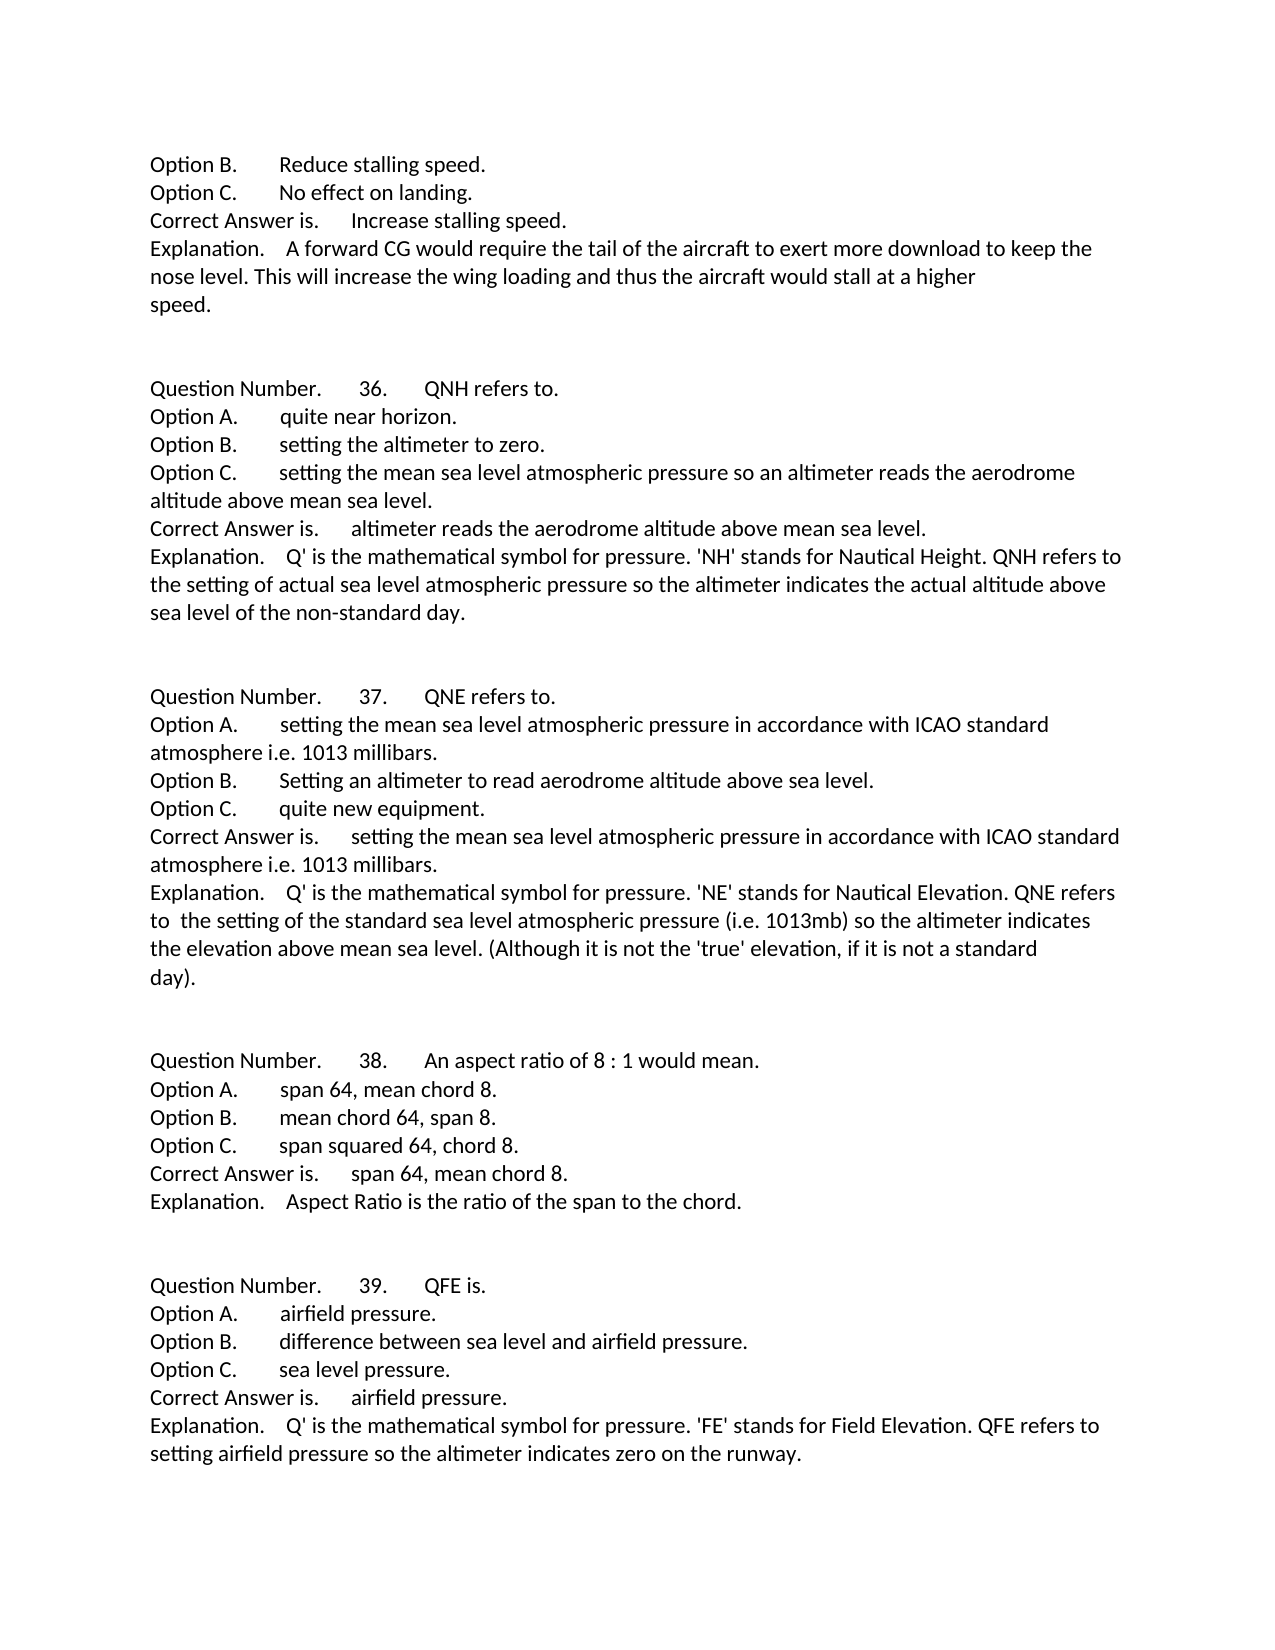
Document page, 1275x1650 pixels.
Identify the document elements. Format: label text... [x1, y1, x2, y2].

text Option A. setting the mean sea level atmospheric pressure in accordance with ICAO standard atmosphere i.e. 1013 millibars. [150, 710, 1125, 766]
text Correct Answer is. setting the mean sea level atmospheric pressure in accordance with ICAO standard atmosphere i.e. 1013 millibars. [150, 822, 1125, 878]
text Option C. span squared 64, chord 8. [150, 1131, 1125, 1159]
text Correct Answer is. span 64, mean chord 8. [150, 1159, 1125, 1187]
text Option B. Setting an altimeter to read aerodrome altitude above sea level. [150, 766, 1125, 794]
text Question Number. 38. An aspect ratio of 8 : 1 would mean. [150, 1047, 1125, 1075]
text Option B. Reduce stalling speed. [150, 150, 1125, 178]
text Correct Answer is. altimeter reads the aerodrome altitude above mean sea level. [150, 514, 1125, 542]
text Explanation. Q' is the mathematical symbol for pressure. 'NH' stands for Nautical Height. QNH refers to the setting of actual sea level atmospheric pressure so the altimeter indicates the actual altitude above sea level of the non-standard day. [150, 542, 1125, 626]
text Option A. span 64, mean chord 8. [150, 1075, 1125, 1103]
text Explanation. Aspect Ratio is the ratio of the span to the chord. [150, 1187, 1125, 1215]
text Explanation. Q' is the mathematical symbol for pressure. 'FE' stands for Field Elevation. QFE refers to setting airfield pressure so the altimeter indicates zero on the runway. [150, 1411, 1125, 1467]
text Option A. airfield pressure. [150, 1299, 1125, 1327]
text Correct Answer is. Increase stalling speed. [150, 206, 1125, 234]
text Option C. No effect on landing. [150, 178, 1125, 206]
text Question Number. 36. QNH refers to. [150, 374, 1125, 402]
text Option C. sea level pressure. [150, 1355, 1125, 1383]
text Explanation. A forward CG would require the tail of the aircraft to exert more download to keep the nose level. This will increase the wing loading and thus the aircraft would stall at a higher speed. [150, 234, 1125, 318]
text Explanation. Q' is the mathematical symbol for pressure. 'NE' stands for Nautical Elevation. QNE refers to the setting of the standard sea level atmospheric pressure (i.e. 1013mb) so the altimeter indicates the elevation above mean sea level. (Although it is not the 'true' elevation, if it is not a standard day). [150, 878, 1125, 991]
text Question Number. 39. QFE is. [150, 1271, 1125, 1299]
text Correct Answer is. airfield pressure. [150, 1383, 1125, 1411]
text Option A. quite near horizon. [150, 402, 1125, 430]
text Option C. quite new equipment. [150, 794, 1125, 822]
text Option C. setting the mean sea level atmospheric pressure so an altimeter reads the aerodrome altitude above mean sea level. [150, 458, 1125, 514]
text Option B. setting the altimeter to zero. [150, 430, 1125, 458]
text Option B. mean chord 64, span 8. [150, 1103, 1125, 1131]
text Question Number. 37. QNE refers to. [150, 682, 1125, 710]
text Option B. difference between sea level and airfield pressure. [150, 1327, 1125, 1355]
